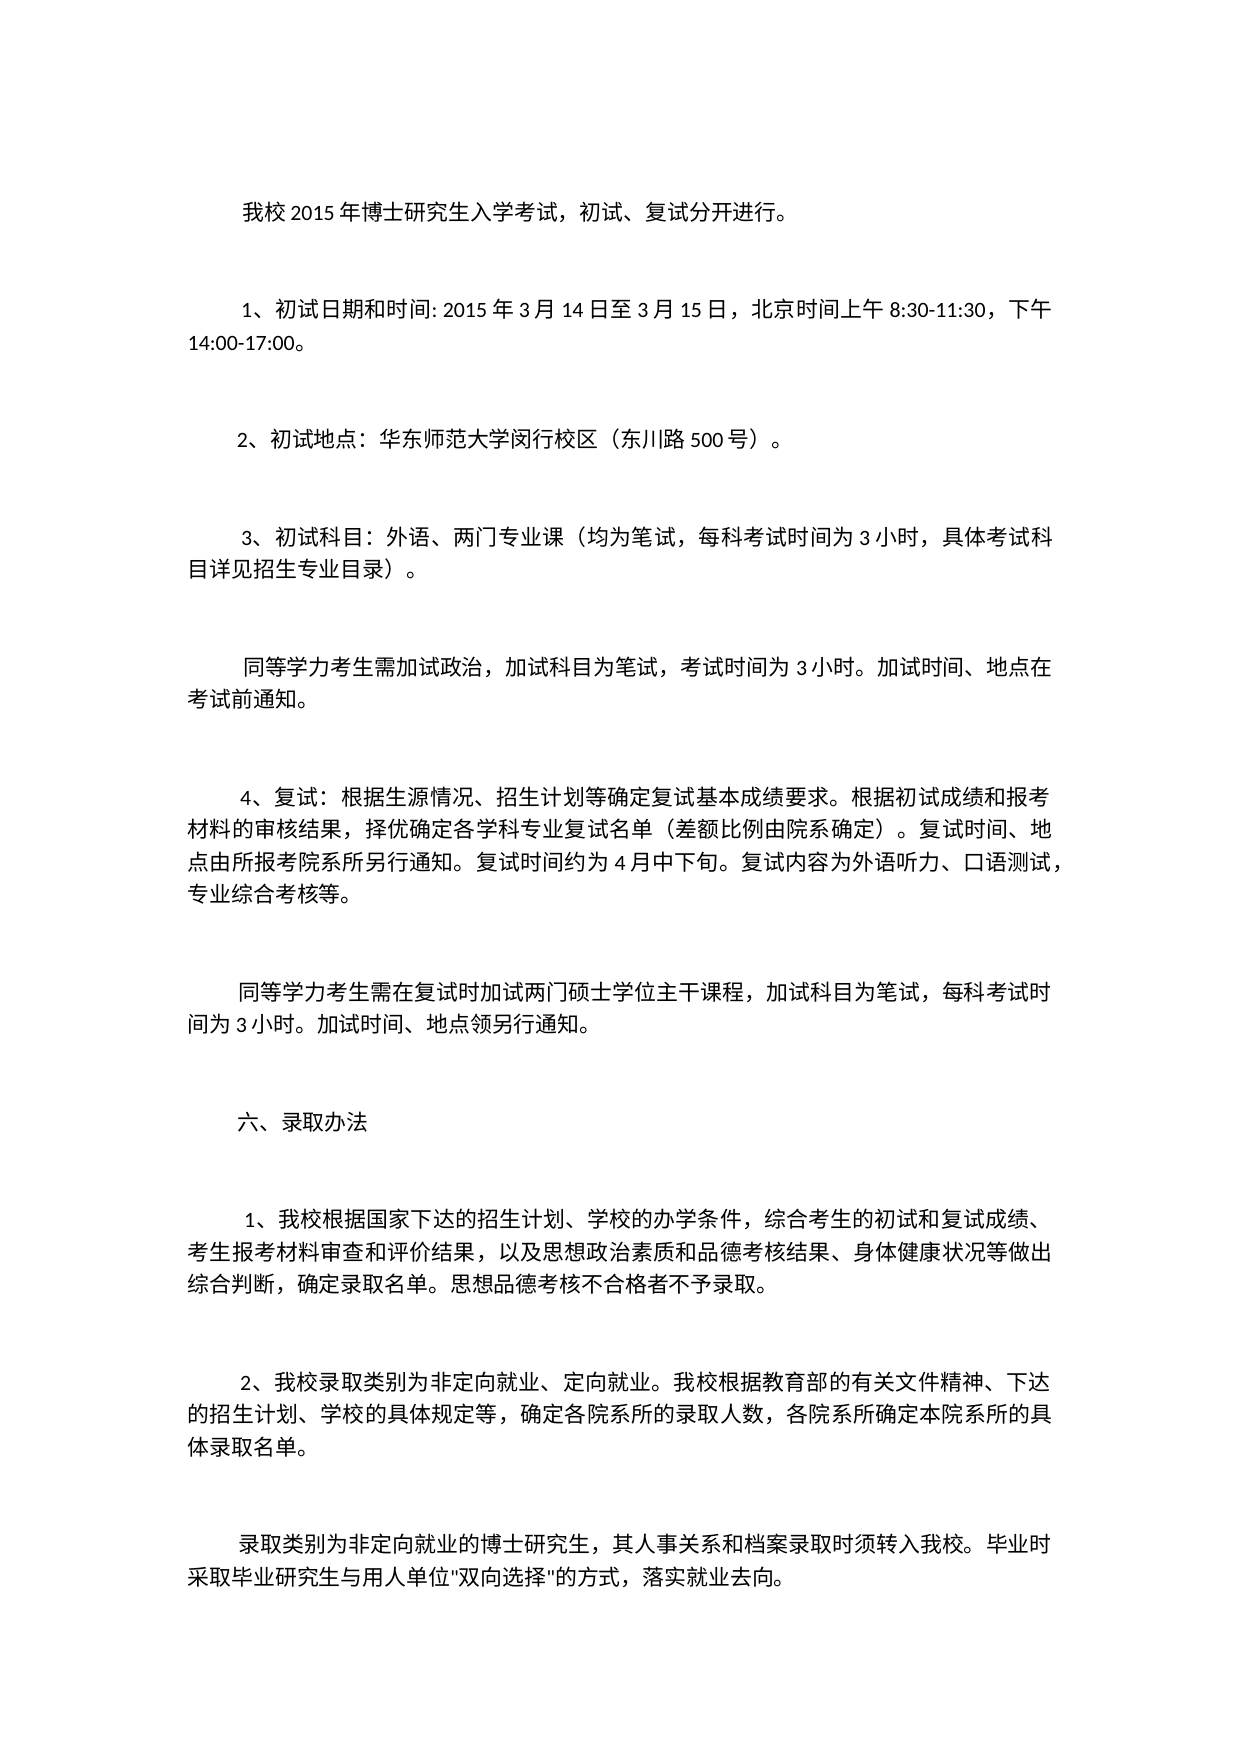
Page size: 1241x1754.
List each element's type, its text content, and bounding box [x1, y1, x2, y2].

text 2、初试地点：华东师范大学闵行校区（东川路500号）。 [187, 422, 1053, 454]
text 2、我校录取类别为非定向就业、定向就业。我校根据教育部的有关文件精神、下达的招生计划、学校的具体规定等，确定各院系所的录取人数，各院系所确定本院系所的具体录取名单。 [187, 1364, 1053, 1462]
text 录取类别为非定向就业的博士研究生，其人事关系和档案录取时须转入我校。毕业时采取毕业研究生与用人单位"双向选择"的方式，落实就业去向。 [187, 1527, 1053, 1592]
text 我校2015年博士研究生入学考试，初试、复试分开进行。 [187, 194, 1053, 227]
text 4、复试：根据生源情况、招生计划等确定复试基本成绩要求。根据初试成绩和报考材料的审核结果，择优确定各学科专业复试名单（差额比例由院系确定）。复试时间、地点由所报考院系所另行通知。复试时间约为4月中下旬。复试内容为外语听力、口语测试，专业综合考核等。 [187, 779, 1053, 909]
text 3、初试科目：外语、两门专业课（均为笔试，每科考试时间为3小时，具体考试科目详见招生专业目录）。 [187, 519, 1053, 584]
text 同等学力考生需加试政治，加试科目为笔试，考试时间为3小时。加试时间、地点在考试前通知。 [187, 649, 1053, 714]
text 六、录取办法 [187, 1104, 1053, 1137]
text 1、初试日期和时间: 2015年3月14日至3月15日，北京时间上午8:30-11:30，下午14:00-17:00。 [187, 292, 1053, 357]
text 1、我校根据国家下达的招生计划、学校的办学条件，综合考生的初试和复试成绩、考生报考材料审查和评价结果，以及思想政治素质和品德考核结果、身体健康状况等做出综合判断，确定录取名单。思想品德考核不合格者不予录取。 [187, 1202, 1053, 1299]
text 同等学力考生需在复试时加试两门硕士学位主干课程，加试科目为笔试，每科考试时间为3小时。加试时间、地点领另行通知。 [187, 974, 1053, 1039]
